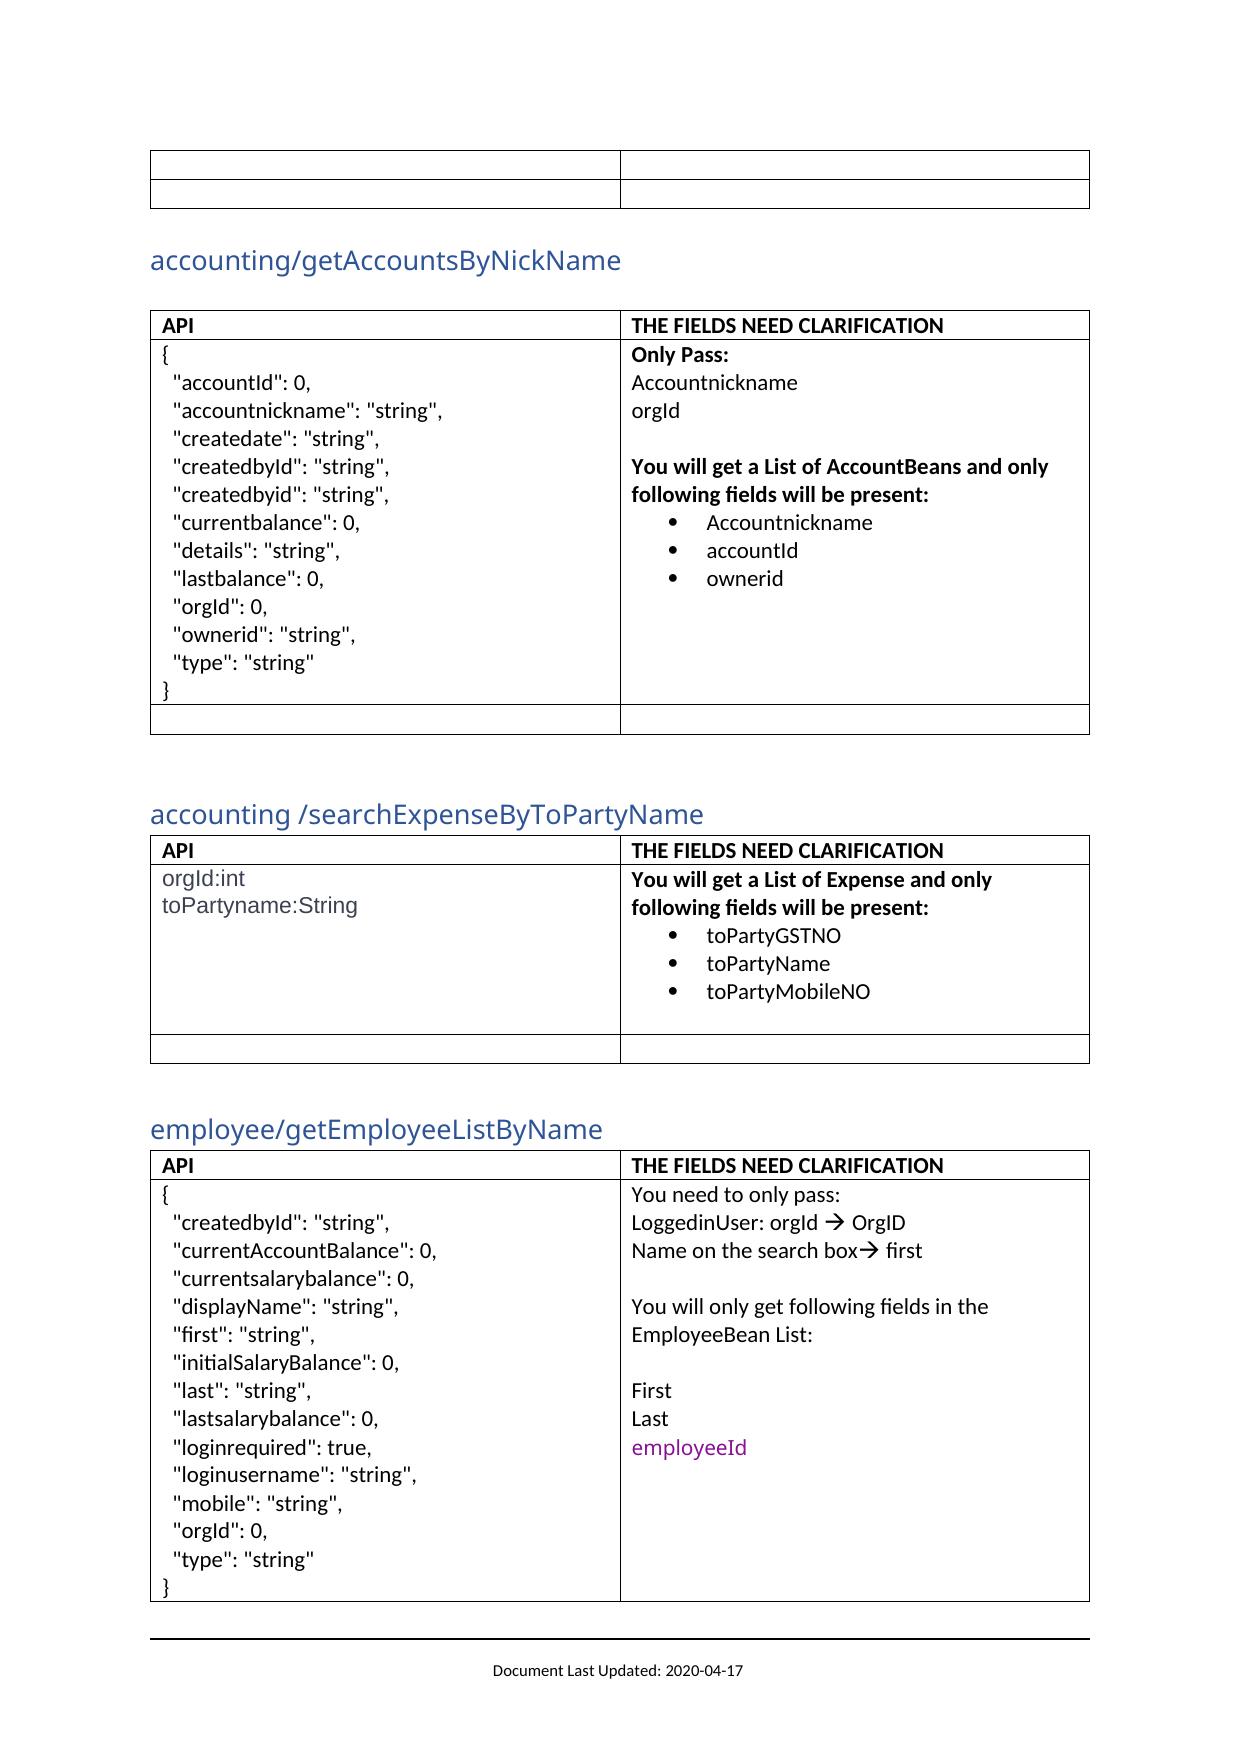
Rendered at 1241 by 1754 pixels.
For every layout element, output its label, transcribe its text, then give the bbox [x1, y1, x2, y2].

table_cell [151, 1035, 620, 1063]
subtitle employee/getEmployeeListByName [150, 1111, 1090, 1147]
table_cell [621, 151, 1089, 179]
table_header THE FIELDS NEED CLARIFICATION [621, 1151, 1089, 1179]
table_header API [151, 1151, 620, 1179]
table_cell [151, 180, 620, 208]
table_header API [151, 311, 620, 339]
table_cell [621, 1035, 1089, 1063]
table_header THE FIELDS NEED CLARIFICATION [621, 836, 1089, 864]
table_cell You will get a List of Expense and only following fields will be present: toPartyGSTNO toPartyName toPartyMobileNO [621, 865, 1089, 1033]
table_header API [151, 836, 620, 864]
table_cell [621, 180, 1089, 208]
table_cell [621, 705, 1089, 733]
table_cell orgId:int toPartyname:String [151, 865, 620, 1033]
subtitle accounting/getAccountsByNickName [150, 242, 1090, 279]
table_cell [151, 705, 620, 733]
subtitle accounting /searchExpenseByToPartyName [150, 796, 1090, 832]
table_cell Only Pass: Accountnickname orgId You will get a List of AccountBeans and only following fields will be present: Accountnickname accountId ownerid [621, 340, 1089, 704]
table_header THE FIELDS NEED CLARIFICATION [621, 311, 1089, 339]
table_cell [151, 151, 620, 179]
